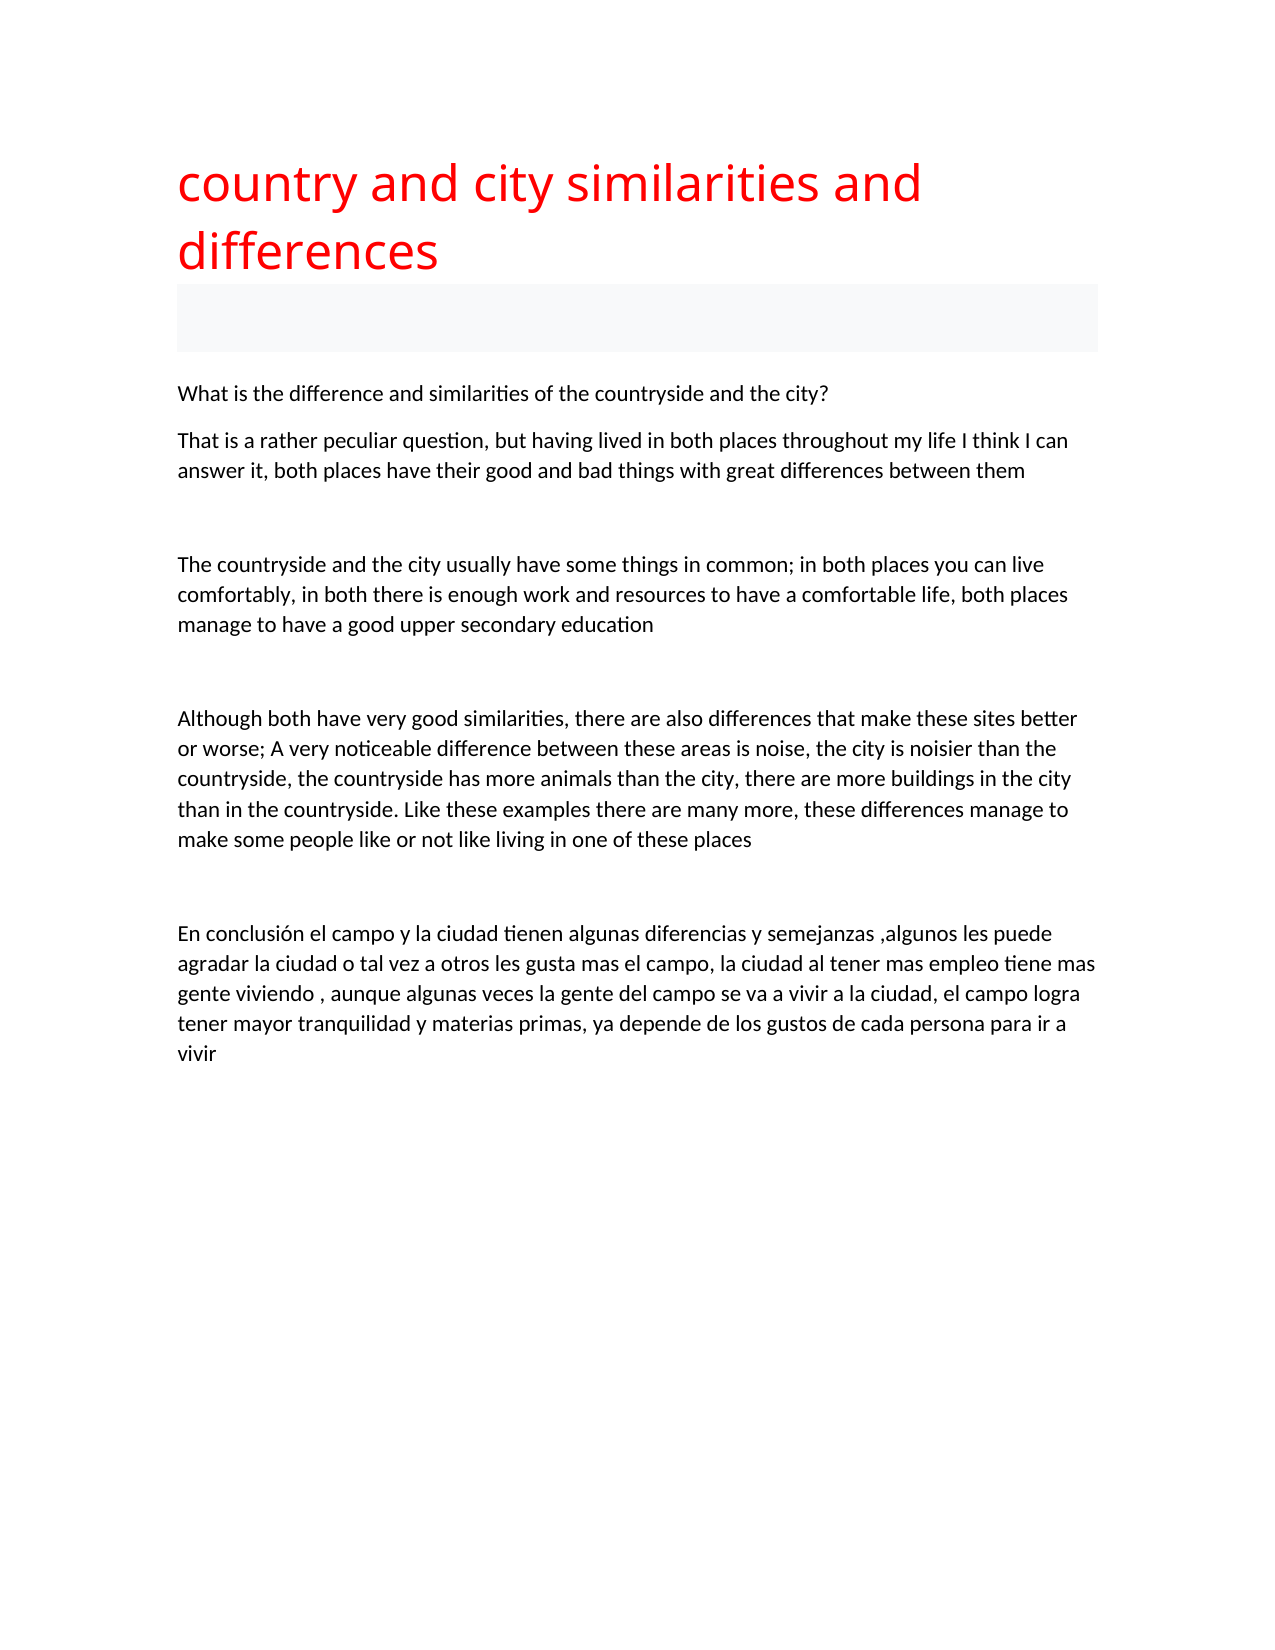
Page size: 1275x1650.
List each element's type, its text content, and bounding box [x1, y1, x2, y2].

text The countryside and the city usually have some things in common; in both places you can live comfortably, in both there is enough work and resources to have a comfortable life, both places manage to have a good upper secondary education [177, 550, 1098, 638]
text What is the difference and similarities of the countryside and the city? [177, 374, 1098, 407]
text En conclusión el campo y la ciudad tienen algunas diferencias y semejanzas ,algunos les puede agradar la ciudad o tal vez a otros les gusta mas el campo, la ciudad al tener mas empleo tiene mas gente viviendo , aunque algunas veces la gente del campo se va a vivir a la ciudad, el campo logra tener mayor tranquilidad y materias primas, ya depende de los gustos de cada persona para ir a vivir [177, 919, 1098, 1067]
text country and city similarities and differences [177, 148, 1098, 284]
text Although both have very good similarities, there are also differences that make these sites better or worse; A very noticeable difference between these areas is noise, the city is noisier than the countryside, the countryside has more animals than the city, there are more buildings in the city than in the countryside. Like these examples there are many more, these differences manage to make some people like or not like living in one of these places [177, 704, 1098, 853]
text That is a rather peculiar question, but having lived in both places throughout my life I think I can answer it, both places have their good and bad things with great differences between them [177, 426, 1098, 484]
